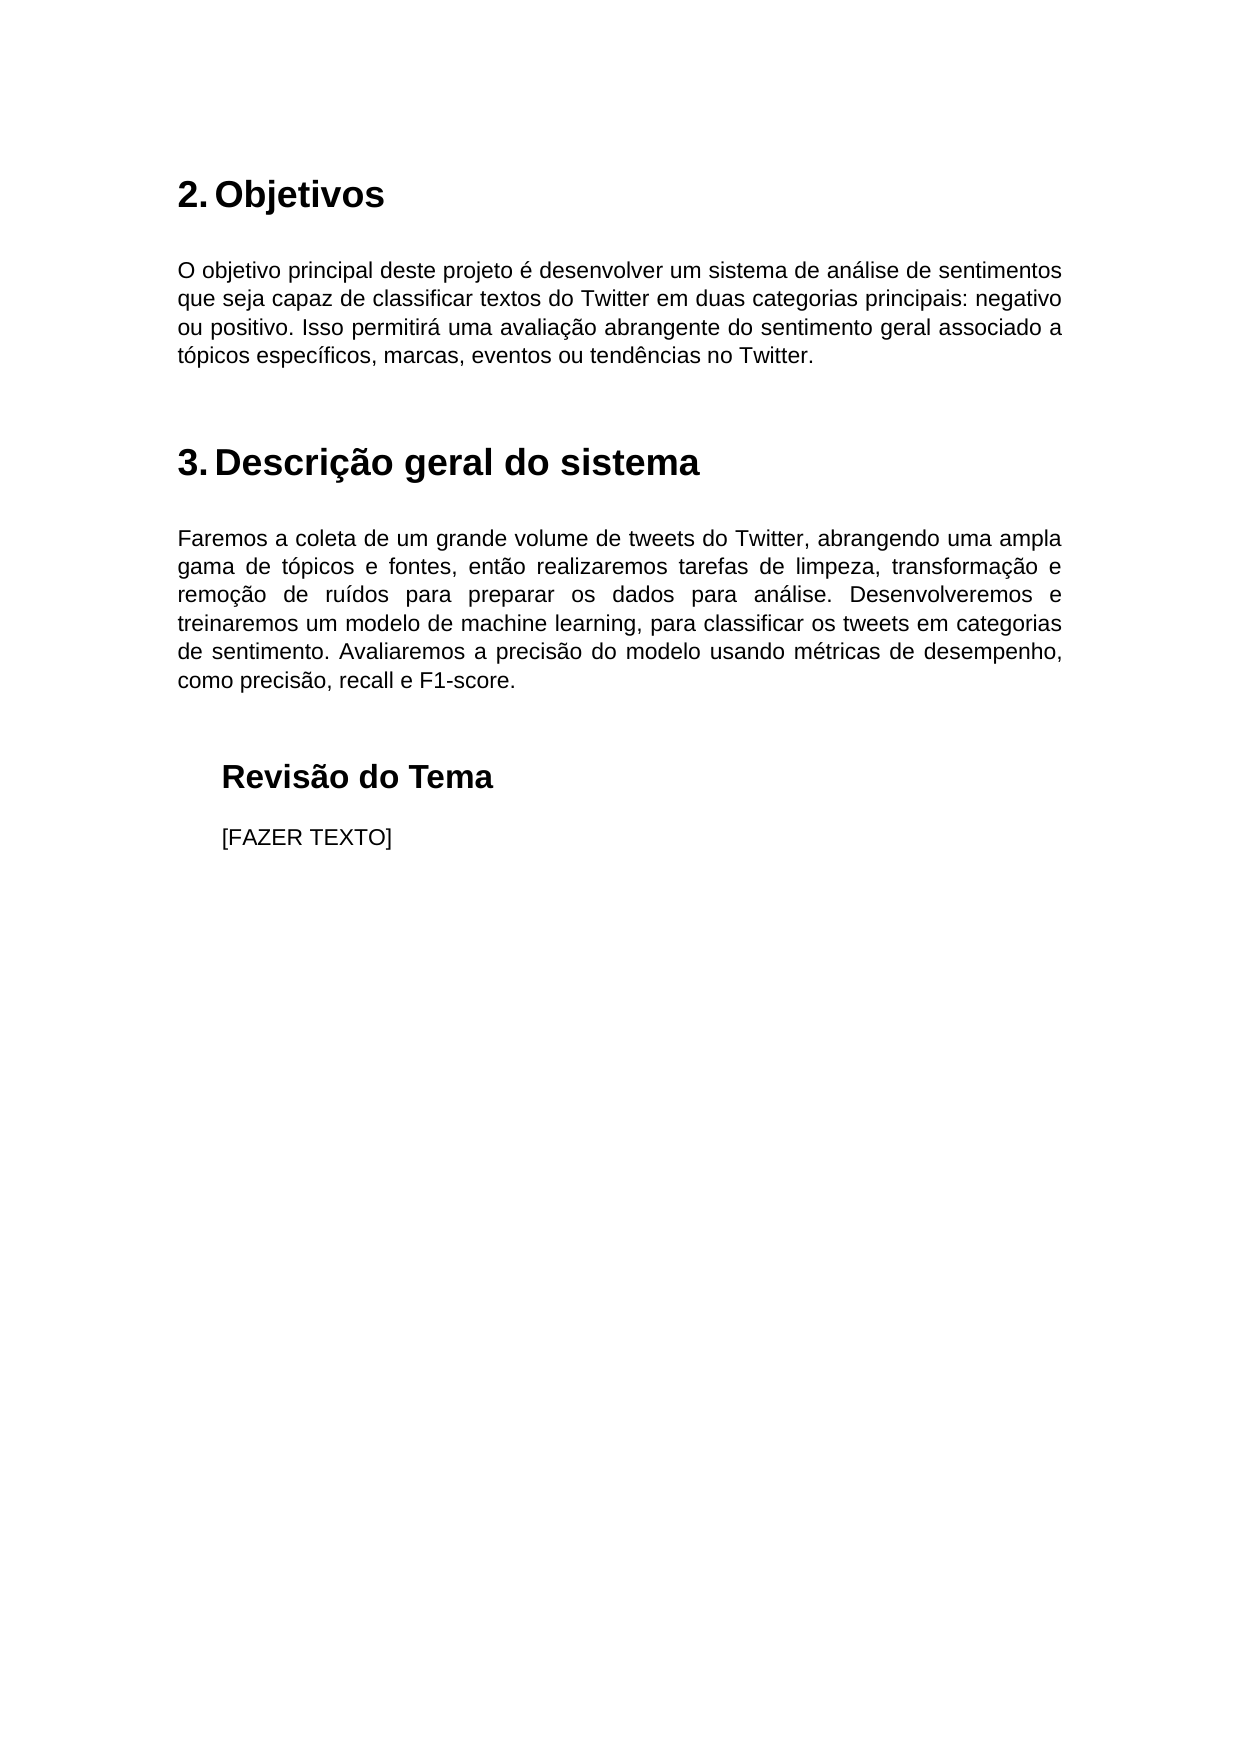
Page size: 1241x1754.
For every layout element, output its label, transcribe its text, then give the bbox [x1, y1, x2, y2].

text O objetivo principal deste projeto é desenvolver um sistema de análise de sentimentos que seja capaz de classificar textos do Twitter em duas categorias principais: negativo ou positivo. Isso permitirá uma avaliação abrangente do sentimento geral associado a tópicos específicos, marcas, eventos ou tendências no Twitter. [177, 257, 1063, 368]
subtitle Objetivos [177, 173, 1063, 216]
subtitle Revisão do Tema [221, 757, 1063, 795]
text [FAZER TEXTO] [222, 823, 1063, 850]
text Faremos a coleta de um grande volume de tweets do Twitter, abrangendo uma ampla gama de tópicos e fontes, então realizaremos tarefas de limpeza, transformação e remoção de ruídos para preparar os dados para análise. Desenvolveremos e treinaremos um modelo de machine learning, para classificar os tweets em categorias de sentimento. Avaliaremos a precisão do modelo usando métricas de desempenho, como precisão, recall e F1-score. [177, 524, 1063, 693]
subtitle Descrição geral do sistema [177, 441, 1063, 484]
